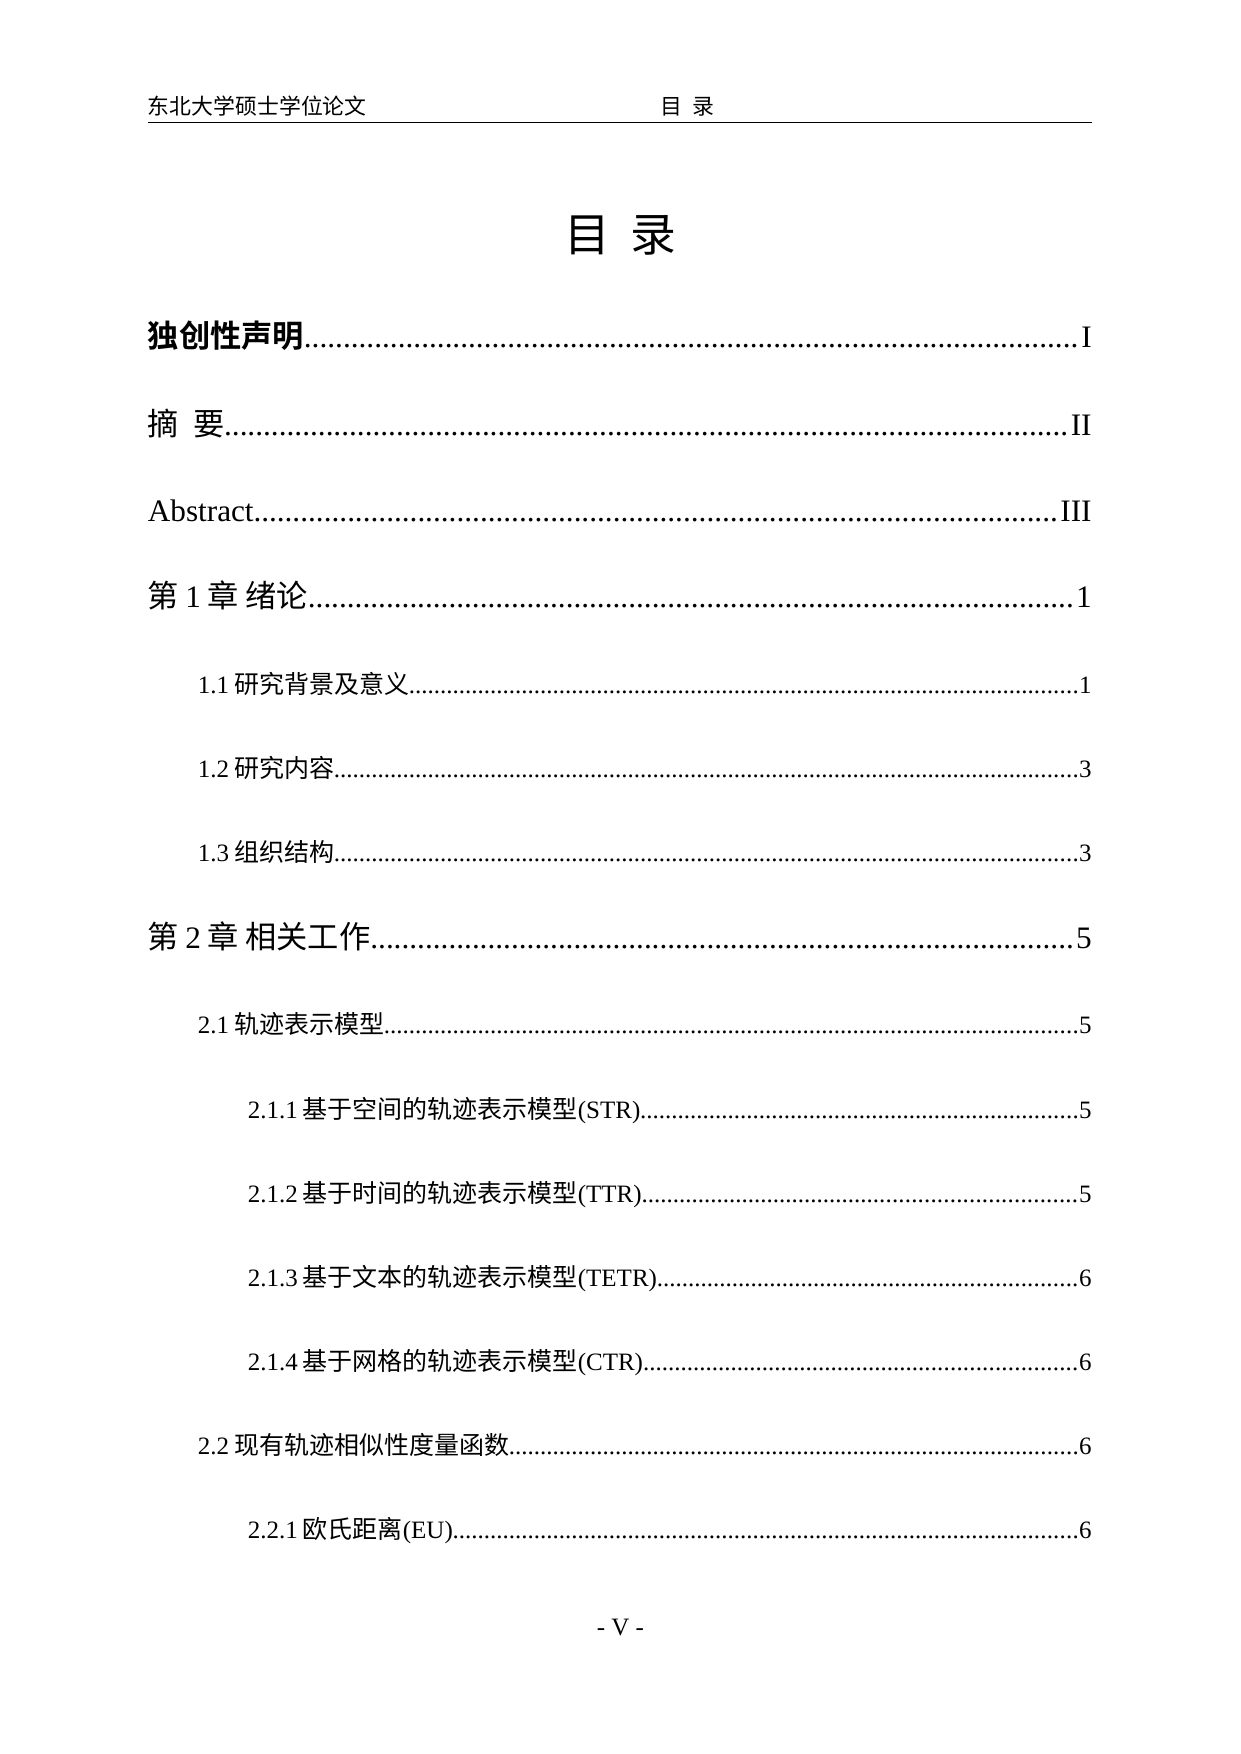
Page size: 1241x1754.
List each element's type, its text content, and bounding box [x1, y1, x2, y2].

text 1.3组织结构 3 [198, 817, 1092, 885]
text 2.1.4基于网格的轨迹表示模型(CTR) 6 [248, 1326, 1092, 1394]
text 2.1轨迹表示模型 5 [198, 989, 1092, 1057]
text 2.1.3基于文本的轨迹表示模型(TETR) 6 [248, 1242, 1092, 1309]
text 1.2研究内容 3 [198, 733, 1092, 801]
text Abstract III [148, 476, 1092, 544]
text 2.1.2基于时间的轨迹表示模型(TTR) 5 [248, 1157, 1092, 1225]
text 1.1研究背景及意义 1 [198, 648, 1092, 716]
text 2.2现有轨迹相似性度量函数 6 [198, 1410, 1092, 1478]
text 独创性声明 I [148, 300, 1092, 368]
text 摘 要 II [148, 388, 1092, 456]
text 第1章 绪论 1 [148, 560, 1092, 628]
text 目 录 [148, 198, 1092, 266]
text 第2章 相关工作 5 [148, 901, 1092, 969]
text 2.2.1欧氏距离(EU) 6 [248, 1494, 1092, 1562]
text 2.1.1基于空间的轨迹表示模型(STR) 5 [248, 1073, 1092, 1141]
